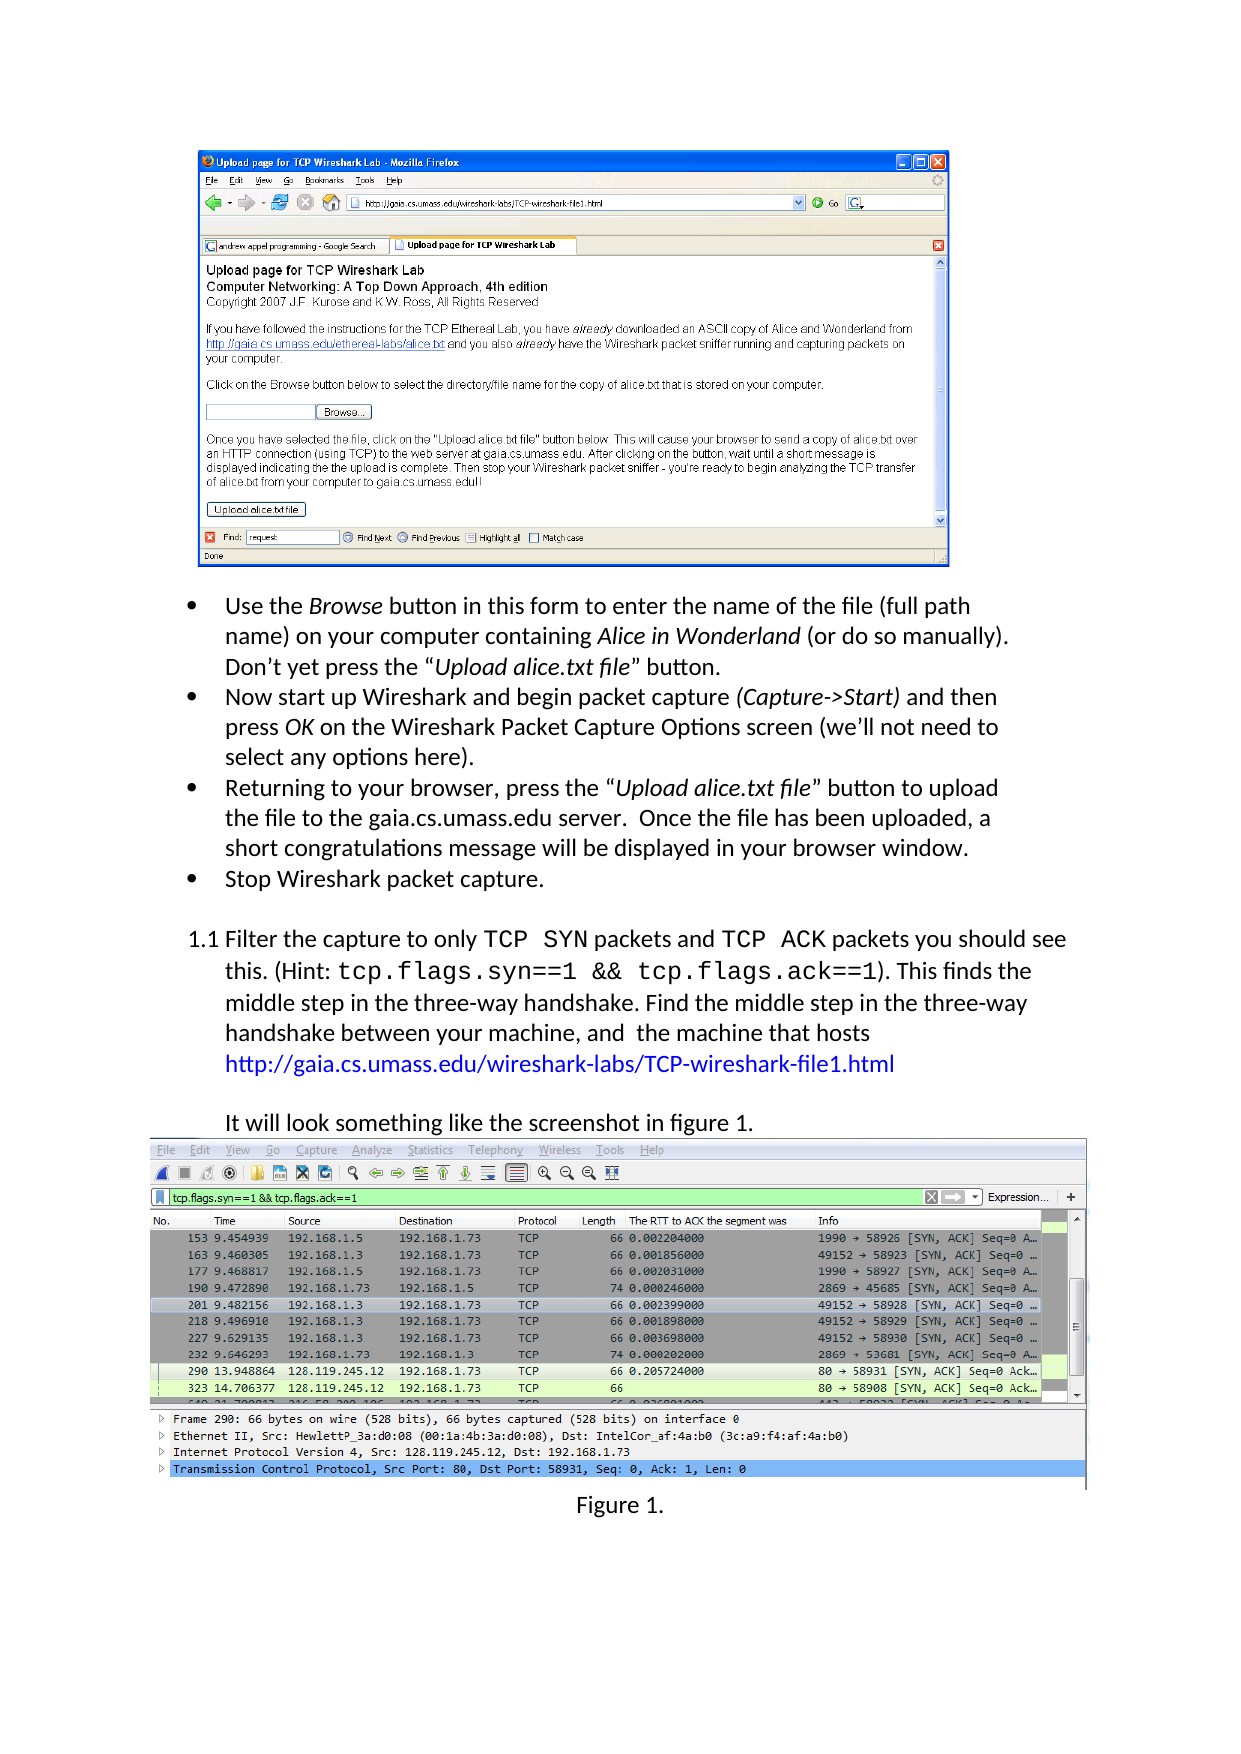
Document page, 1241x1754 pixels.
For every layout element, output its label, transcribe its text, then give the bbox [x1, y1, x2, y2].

list Now start up Wireshark and begin packet capture (Capture->Start) and then press OK on the Wireshark Packet Capture Options screen (we’ll not need to select any options here). [187, 681, 1040, 772]
list It will look something like the screenshot in figure 1. [225, 1107, 1090, 1137]
list Returning to your browser, press the “Upload alice.txt file” button to upload the file to the gaia.cs.umass.edu server. Once the file has been uploaded, a short congratulations message will be displayed in your browser window. [187, 772, 1017, 863]
picture [150, 1137, 1090, 1490]
list Use the Browse button in this form to enter the name of the file (full path name) on your computer containing Alice in Wonderland (or do so manually). Don’t yet press the “Upload alice.txt file” button. [187, 590, 1031, 681]
list Filter the capture to only TCP SYN packets and TCP ACK packets you should see this. (Hint: tcp.flags.syn==1 && tcp.flags.ack==1). This finds the middle step in the three-way handshake. Find the middle step in the three-way handshake between your machine, and the machine that hosts http://gaia.cs.umass.edu/wireshark-labs/TCP-wireshark-file1.html [187, 923, 1090, 1079]
picture [197, 150, 950, 567]
text Figure 1. [150, 1490, 1090, 1520]
list Stop Wireshark packet capture. [187, 863, 1017, 893]
